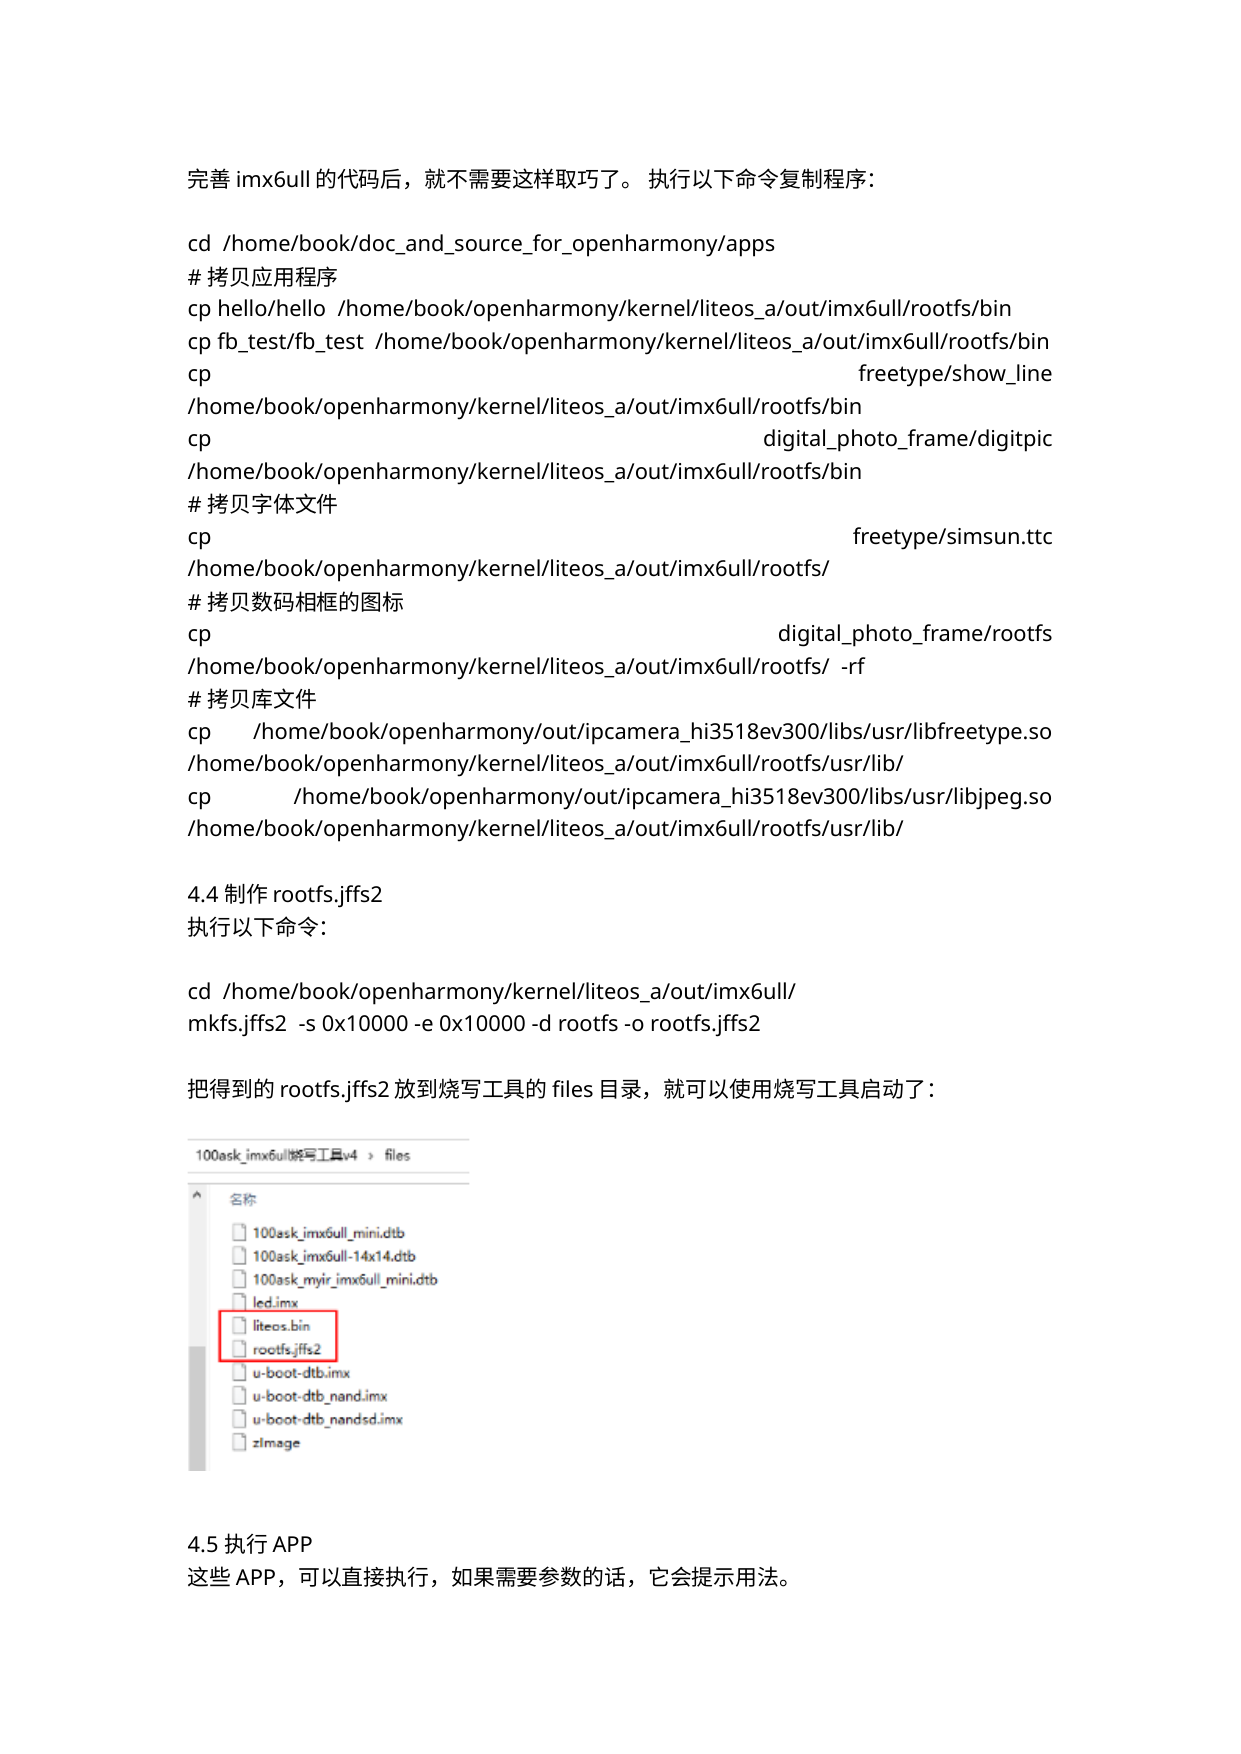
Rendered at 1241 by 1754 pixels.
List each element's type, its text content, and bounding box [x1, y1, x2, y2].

text 4.4 制作rootfs.jffs2 [187, 877, 1053, 909]
text cp digital_photo_frame/rootfs /home/book/openharmony/kernel/liteos_a/out/imx6ull/rootfs/ -rf [187, 617, 1053, 682]
text cp hello/hello /home/book/openharmony/kernel/liteos_a/out/imx6ull/rootfs/bin [187, 292, 1053, 324]
text cd /home/book/openharmony/kernel/liteos_a/out/imx6ull/ [187, 974, 1053, 1007]
text cp freetype/simsun.ttc /home/book/openharmony/kernel/liteos_a/out/imx6ull/rootfs/ [187, 519, 1053, 584]
text cp /home/book/openharmony/out/ipcamera_hi3518ev300/libs/usr/libjpeg.so /home/book/openharmony/kernel/liteos_a/out/imx6ull/rootfs/usr/lib/ [187, 779, 1053, 844]
text mkfs.jffs2 -s 0x10000 -e 0x10000 -d rootfs -o rootfs.jffs2 [187, 1007, 1053, 1039]
text 把得到的rootfs.jffs2放到烧写工具的files目录，就可以使用烧写工具启动了： [187, 1072, 1053, 1104]
text cp /home/book/openharmony/out/ipcamera_hi3518ev300/libs/usr/libfreetype.so /home/book/openharmony/kernel/liteos_a/out/imx6ull/rootfs/usr/lib/ [187, 714, 1053, 779]
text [187, 162, 1053, 194]
text # 拷贝库文件 [187, 682, 1053, 714]
text cd /home/book/doc_and_source_for_openharmony/apps [187, 227, 1053, 259]
text cp freetype/show_line /home/book/openharmony/kernel/liteos_a/out/imx6ull/rootfs/bin [187, 357, 1053, 422]
text # 拷贝应用程序 [187, 259, 1053, 292]
text # 拷贝字体文件 [187, 487, 1053, 519]
text # 拷贝数码相框的图标 [187, 584, 1053, 617]
text 这些APP，可以直接执行，如果需要参数的话，它会提示用法。 [187, 1559, 1053, 1592]
text cp digital_photo_frame/digitpic /home/book/openharmony/kernel/liteos_a/out/imx6ull/rootfs/bin [187, 422, 1053, 487]
picture [187, 1137, 470, 1471]
text 执行以下命令： [187, 909, 1053, 942]
text 4.5 执行APP [187, 1527, 1053, 1559]
text cp fb_test/fb_test /home/book/openharmony/kernel/liteos_a/out/imx6ull/rootfs/bin [187, 324, 1053, 357]
